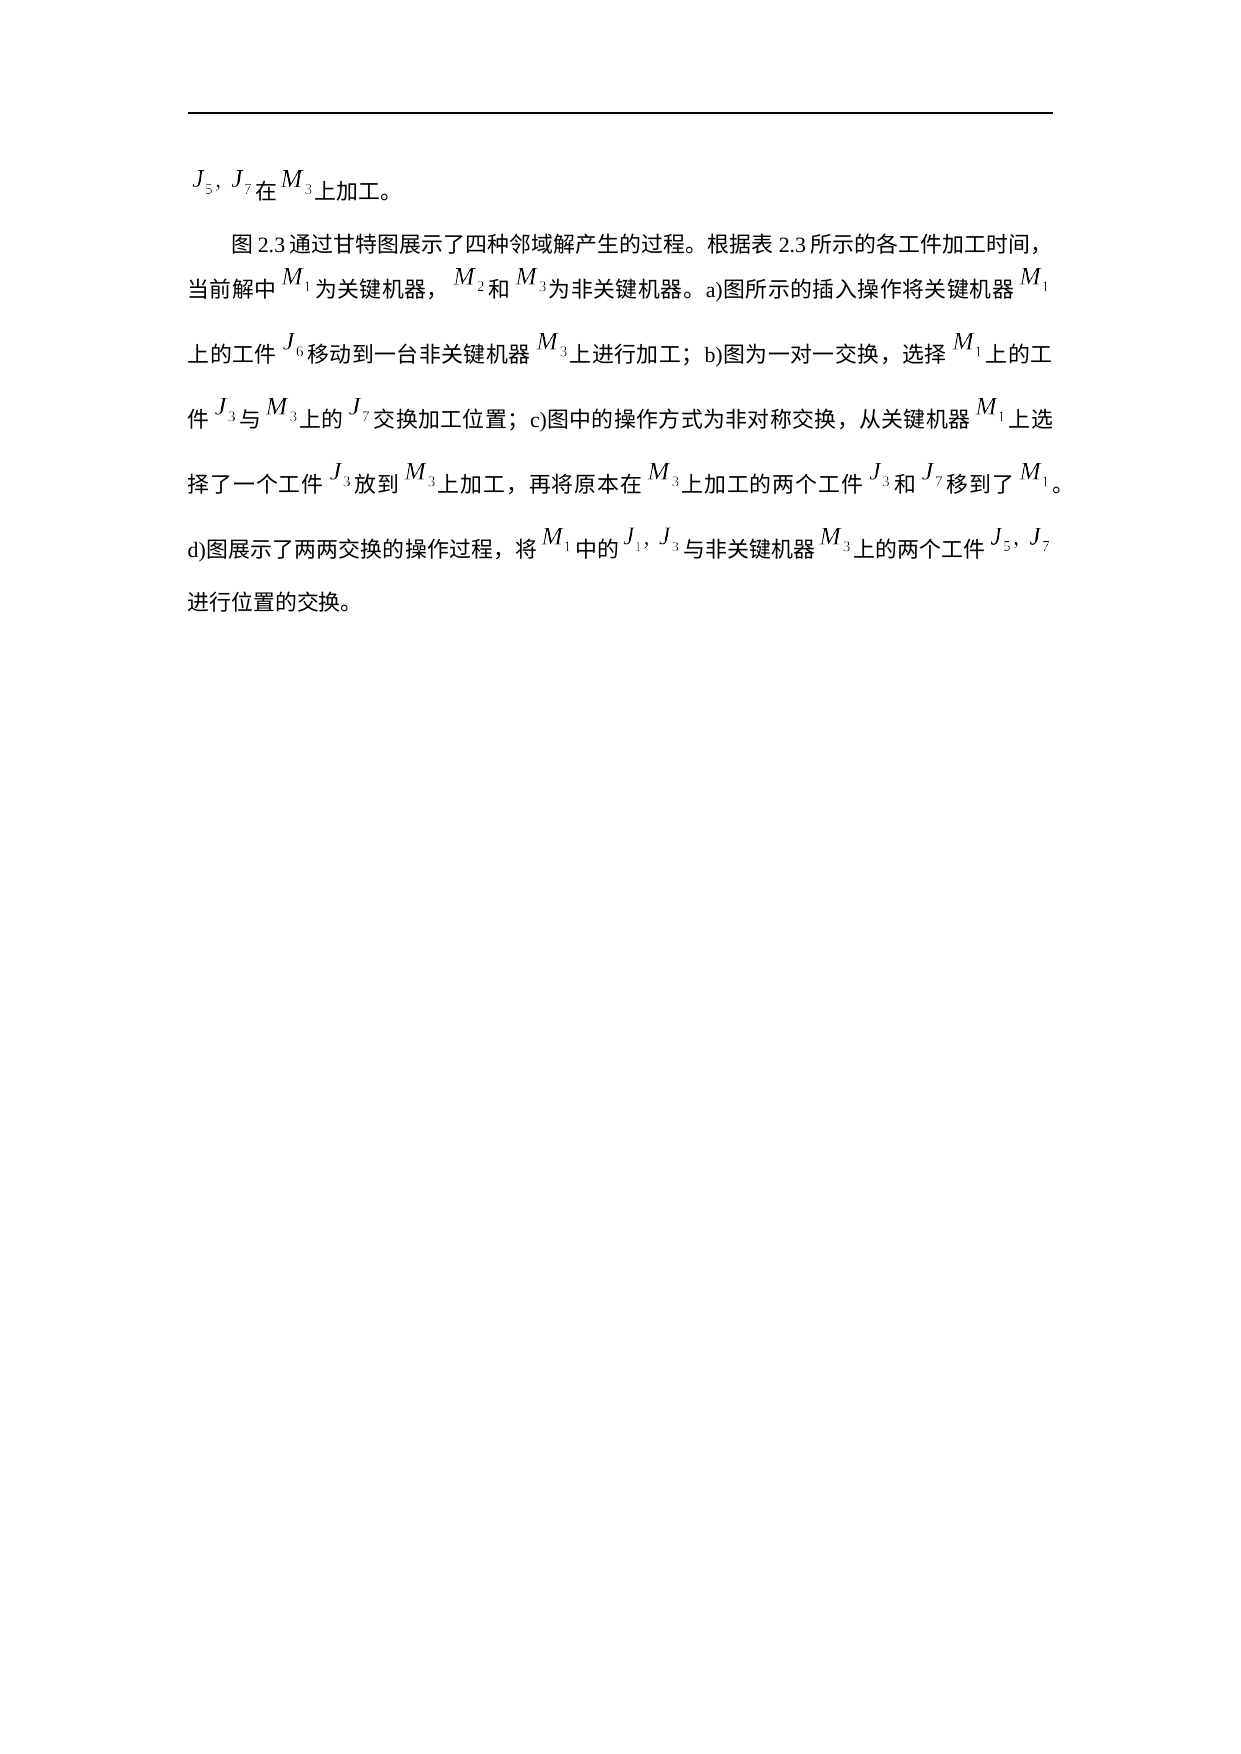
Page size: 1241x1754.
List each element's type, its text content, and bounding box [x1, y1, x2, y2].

text 这里以一个7工件3机器的确定性并行机调度问题为例展示这几种邻域操作方式，各工件的加工时间如表2.3所示，其中工件在上加工，在上加工，在上加工。 [187, 162, 1053, 227]
